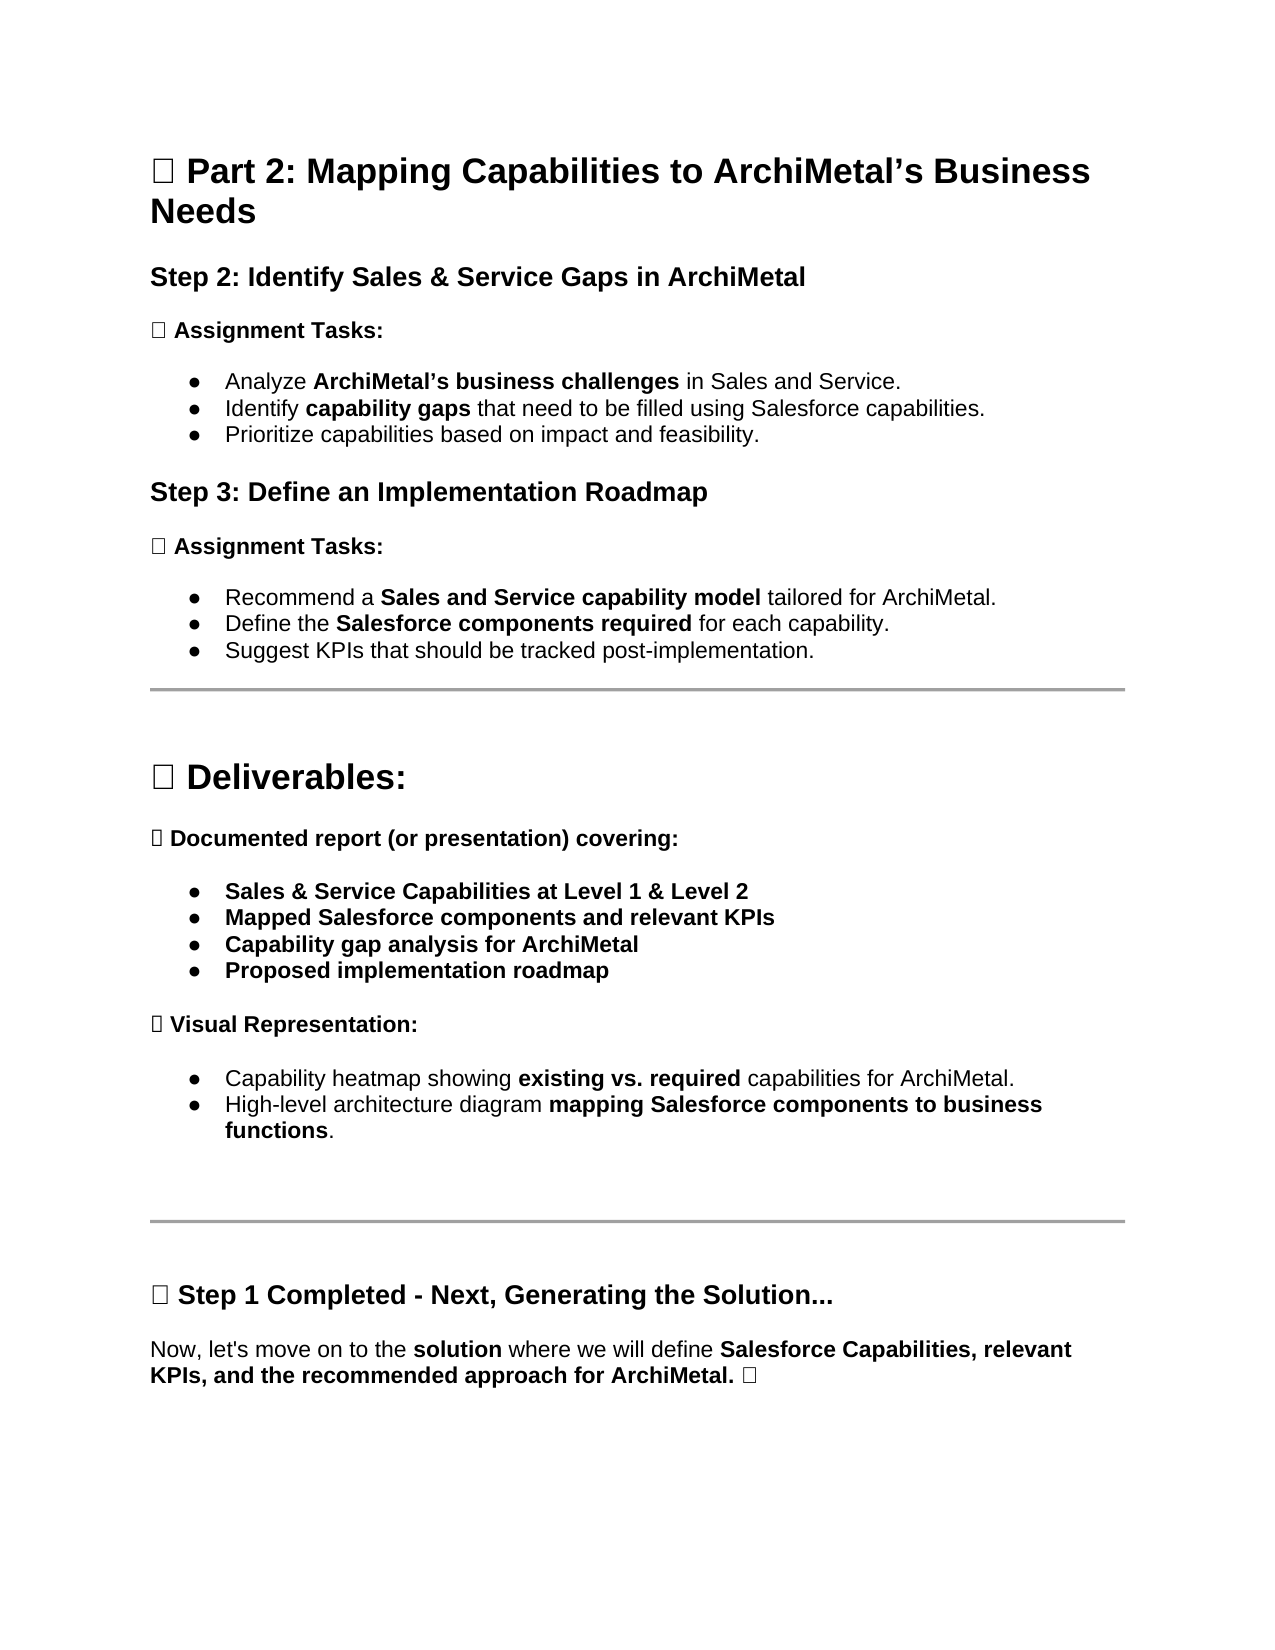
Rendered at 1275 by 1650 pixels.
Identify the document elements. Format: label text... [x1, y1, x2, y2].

text ✅ Documented report (or presentation) covering: [150, 822, 1125, 853]
list Sales & Service Capabilities at Level 1 & Level 2 [187, 878, 1125, 904]
subtitle Step 3: Define an Implementation Roadmap [150, 476, 1125, 508]
subtitle 📌 Part 2: Mapping Capabilities to ArchiMetal’s Business Needs [150, 150, 1125, 231]
text 📌 Assignment Tasks: [150, 317, 1125, 343]
list Suggest KPIs that should be tracked post-implementation. [187, 637, 1125, 663]
text 📌 Assignment Tasks: [150, 533, 1125, 559]
list Mapped Salesforce components and relevant KPIs [187, 904, 1125, 931]
subtitle Step 2: Identify Sales & Service Gaps in ArchiMetal [150, 261, 1125, 292]
subtitle 📌 Deliverables: [150, 756, 1125, 797]
list Recommend a Sales and Service capability model tailored for ArchiMetal. [187, 584, 1125, 610]
text Now, let's move on to the solution where we will define Salesforce Capabilities, relevant KPIs, and the recommended approach for ArchiMetal. 🚀 [150, 1336, 1125, 1388]
list Capability heatmap showing existing vs. required capabilities for ArchiMetal. [187, 1064, 1125, 1091]
list Prioritize capabilities based on impact and feasibility. [187, 421, 1125, 447]
list Proposed implementation roadmap [187, 957, 1125, 983]
list Analyze ArchiMetal’s business challenges in Sales and Service. [187, 368, 1125, 394]
subtitle 📌 Step 1 Completed - Next, Generating the Solution... [150, 1279, 1125, 1311]
text ✅ Visual Representation: [150, 1008, 1125, 1039]
list Define the Salesforce components required for each capability. [187, 610, 1125, 637]
list Capability gap analysis for ArchiMetal [187, 931, 1125, 957]
list Identify capability gaps that need to be filled using Salesforce capabilities. [187, 394, 1125, 421]
list High-level architecture diagram mapping Salesforce components to business functions. [187, 1091, 1125, 1143]
